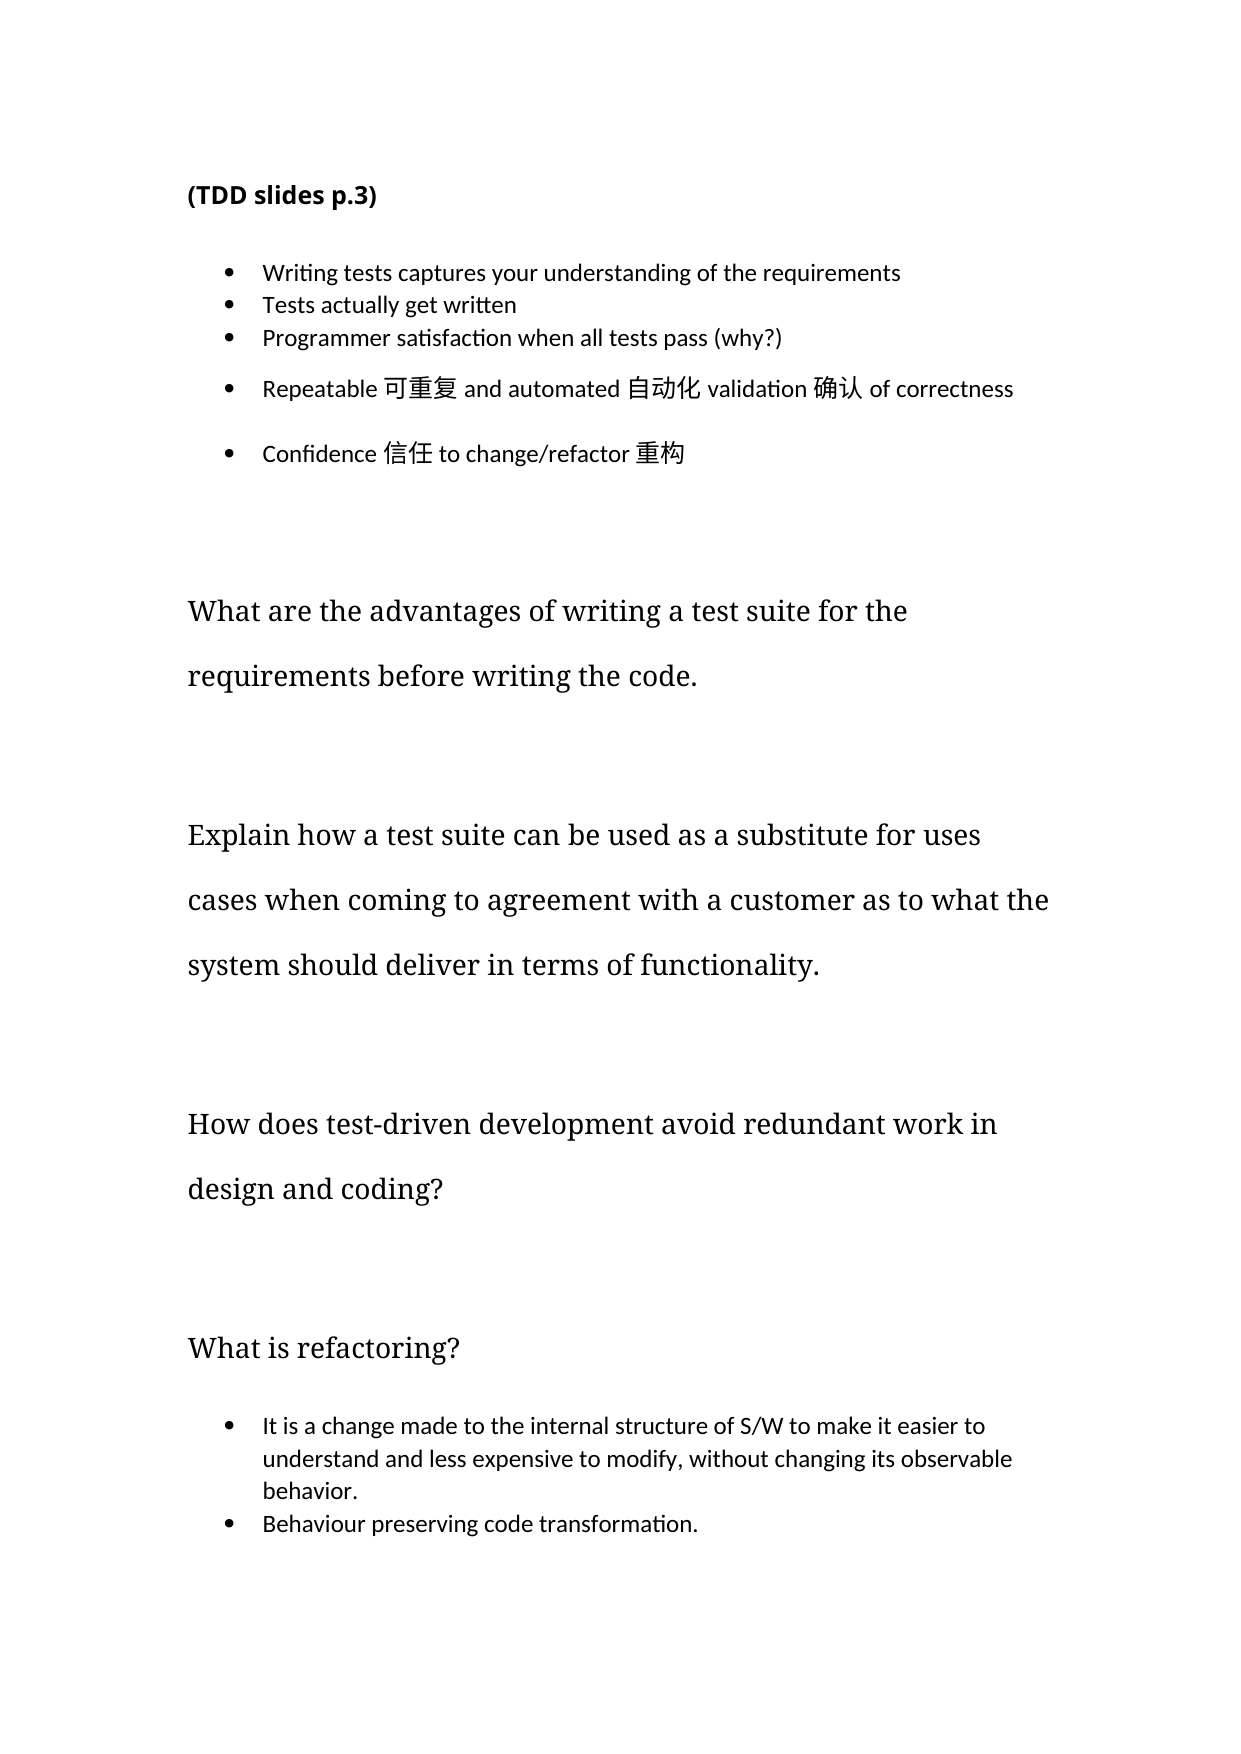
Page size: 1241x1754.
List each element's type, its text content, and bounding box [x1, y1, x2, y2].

list Writing tests captures your understanding of the requirements [225, 256, 1053, 289]
text What is refactoring? [187, 1250, 1053, 1380]
text What are the advantages of writing a test suite for the requirements before writing the code. [187, 513, 1053, 708]
list Tests actually get written [225, 289, 1053, 321]
list It is a change made to the internal structure of S/W to make it easier to understand and less expensive to modify, without changing its observable behavior. [225, 1409, 1053, 1507]
list Programmer satisfaction when all tests pass (why?) [225, 321, 1053, 354]
text (TDD slides p.3) [187, 162, 1053, 227]
text Explain how a test suite can be used as a substitute for uses cases when coming to agreement with a customer as to what the system should deliver in terms of functionality. [187, 737, 1053, 997]
list Repeatable 可重复 and automated 自动化 validation 确认 of correctness [225, 354, 1053, 419]
list Confidence 信任 to change/refactor 重构 [225, 419, 1053, 484]
list Behaviour preserving code transformation. [225, 1507, 1053, 1539]
text How does test-driven development avoid redundant work in design and coding? [187, 1026, 1053, 1221]
